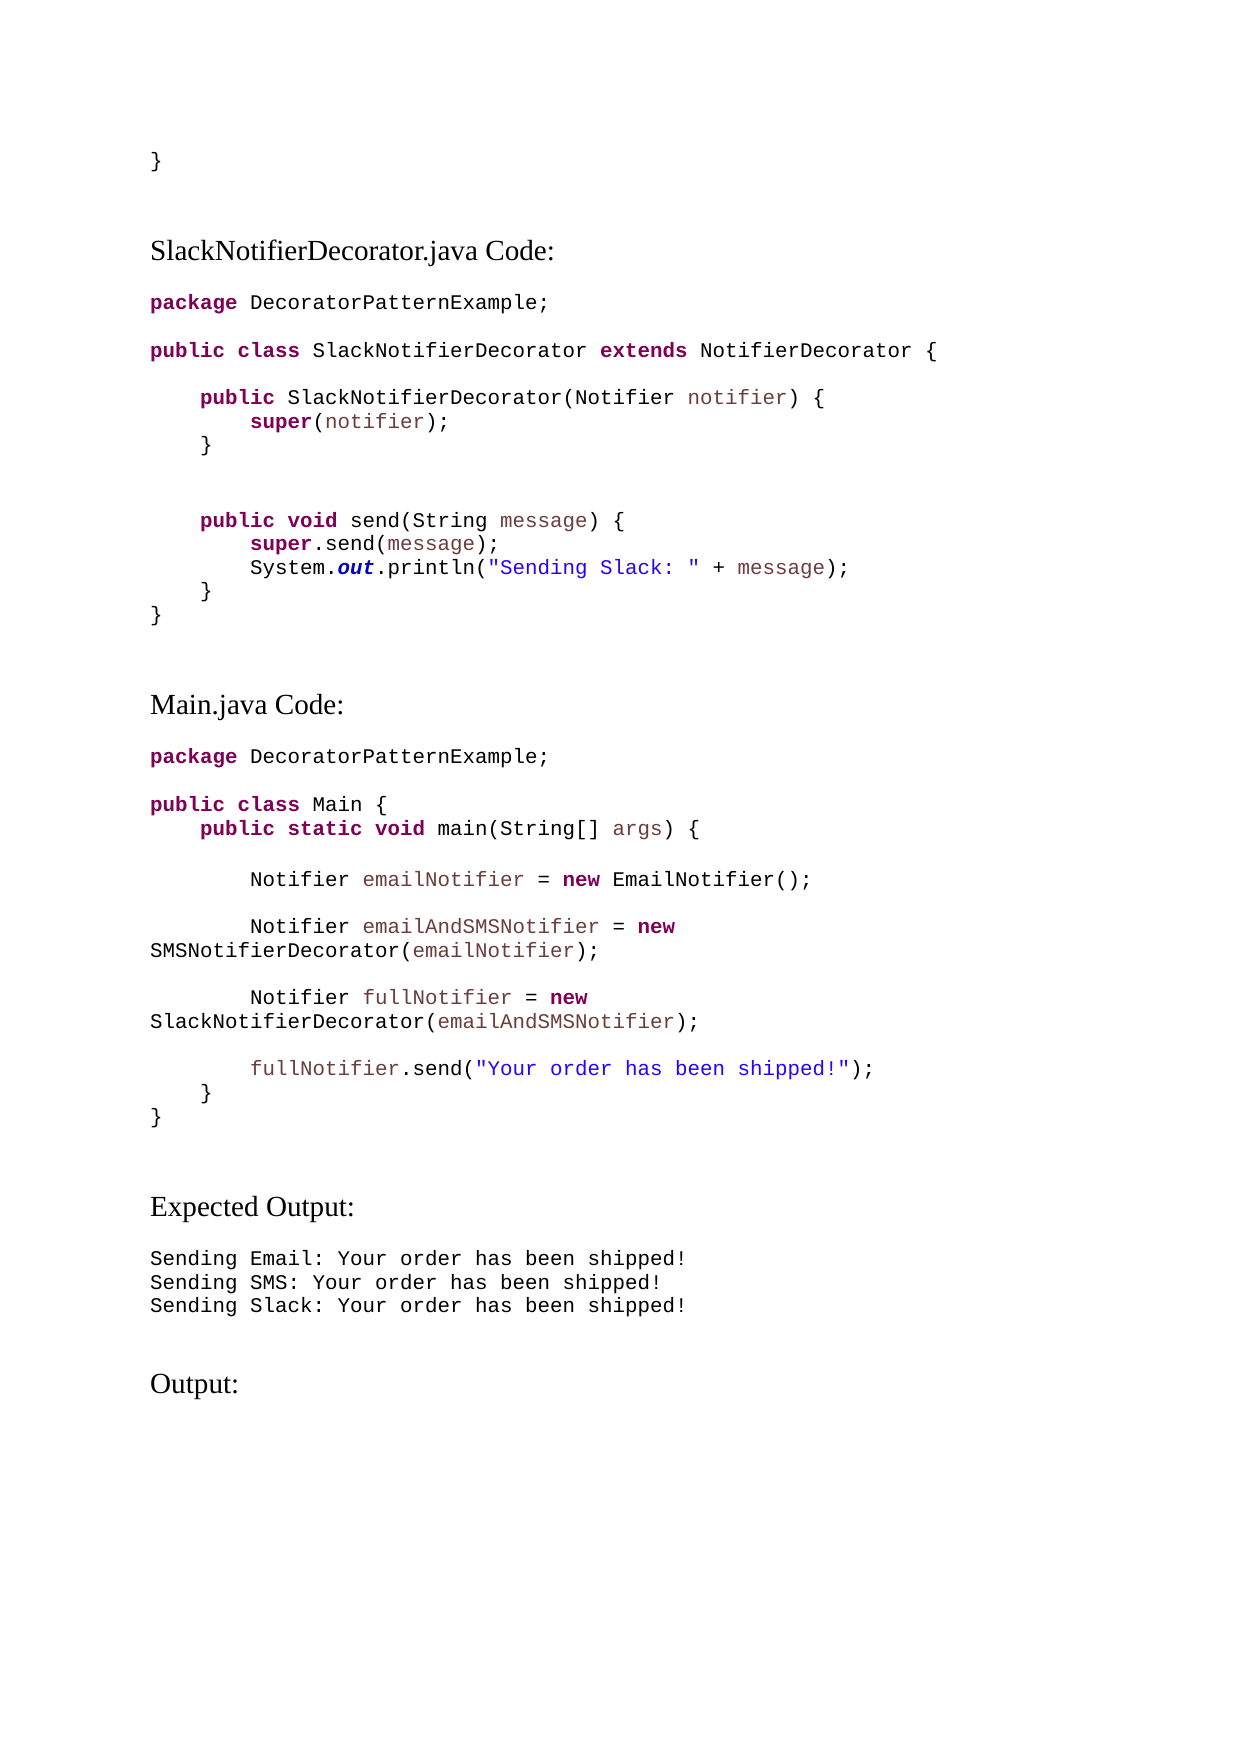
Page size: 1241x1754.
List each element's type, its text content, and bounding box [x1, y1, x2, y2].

text Output: [150, 1366, 1090, 1400]
text package DecoratorPatternExample; [150, 747, 1090, 770]
text SlackNotifierDecorator.java Code: [150, 233, 1090, 267]
text fullNotifier.send("Your order has been shipped!"); [150, 1058, 1090, 1082]
text Notifier emailNotifier = new EmailNotifier(); [150, 869, 1090, 893]
text } [150, 1082, 1090, 1106]
text Sending SMS: Your order has been shipped! [150, 1272, 1090, 1295]
text System.out.println("Sending Slack: " + message); [150, 557, 1090, 581]
text } [150, 581, 1090, 604]
text Expected Output: [150, 1189, 1090, 1222]
text } [150, 1106, 1090, 1129]
text Sending Slack: Your order has been shipped! [150, 1295, 1090, 1319]
text public static void main(String[] args) { [150, 817, 1090, 841]
text public class SlackNotifierDecorator extends NotifierDecorator { [150, 340, 1090, 363]
text public SlackNotifierDecorator(Notifier notifier) { [150, 387, 1090, 411]
text package DecoratorPatternExample; [150, 292, 1090, 316]
text super(notifier); [150, 411, 1090, 434]
text public class Main { [150, 794, 1090, 817]
text Notifier emailAndSMSNotifier = new SMSNotifierDecorator(emailNotifier); [150, 916, 1090, 964]
text } [150, 150, 1090, 174]
text } [150, 604, 1090, 628]
text Sending Email: Your order has been shipped! [150, 1248, 1090, 1272]
text public void send(String message) { [150, 509, 1090, 533]
text super.send(message); [150, 533, 1090, 557]
text Notifier fullNotifier = new SlackNotifierDecorator(emailAndSMSNotifier); [150, 987, 1090, 1035]
text Main.java Code: [150, 687, 1090, 721]
text } [150, 434, 1090, 458]
